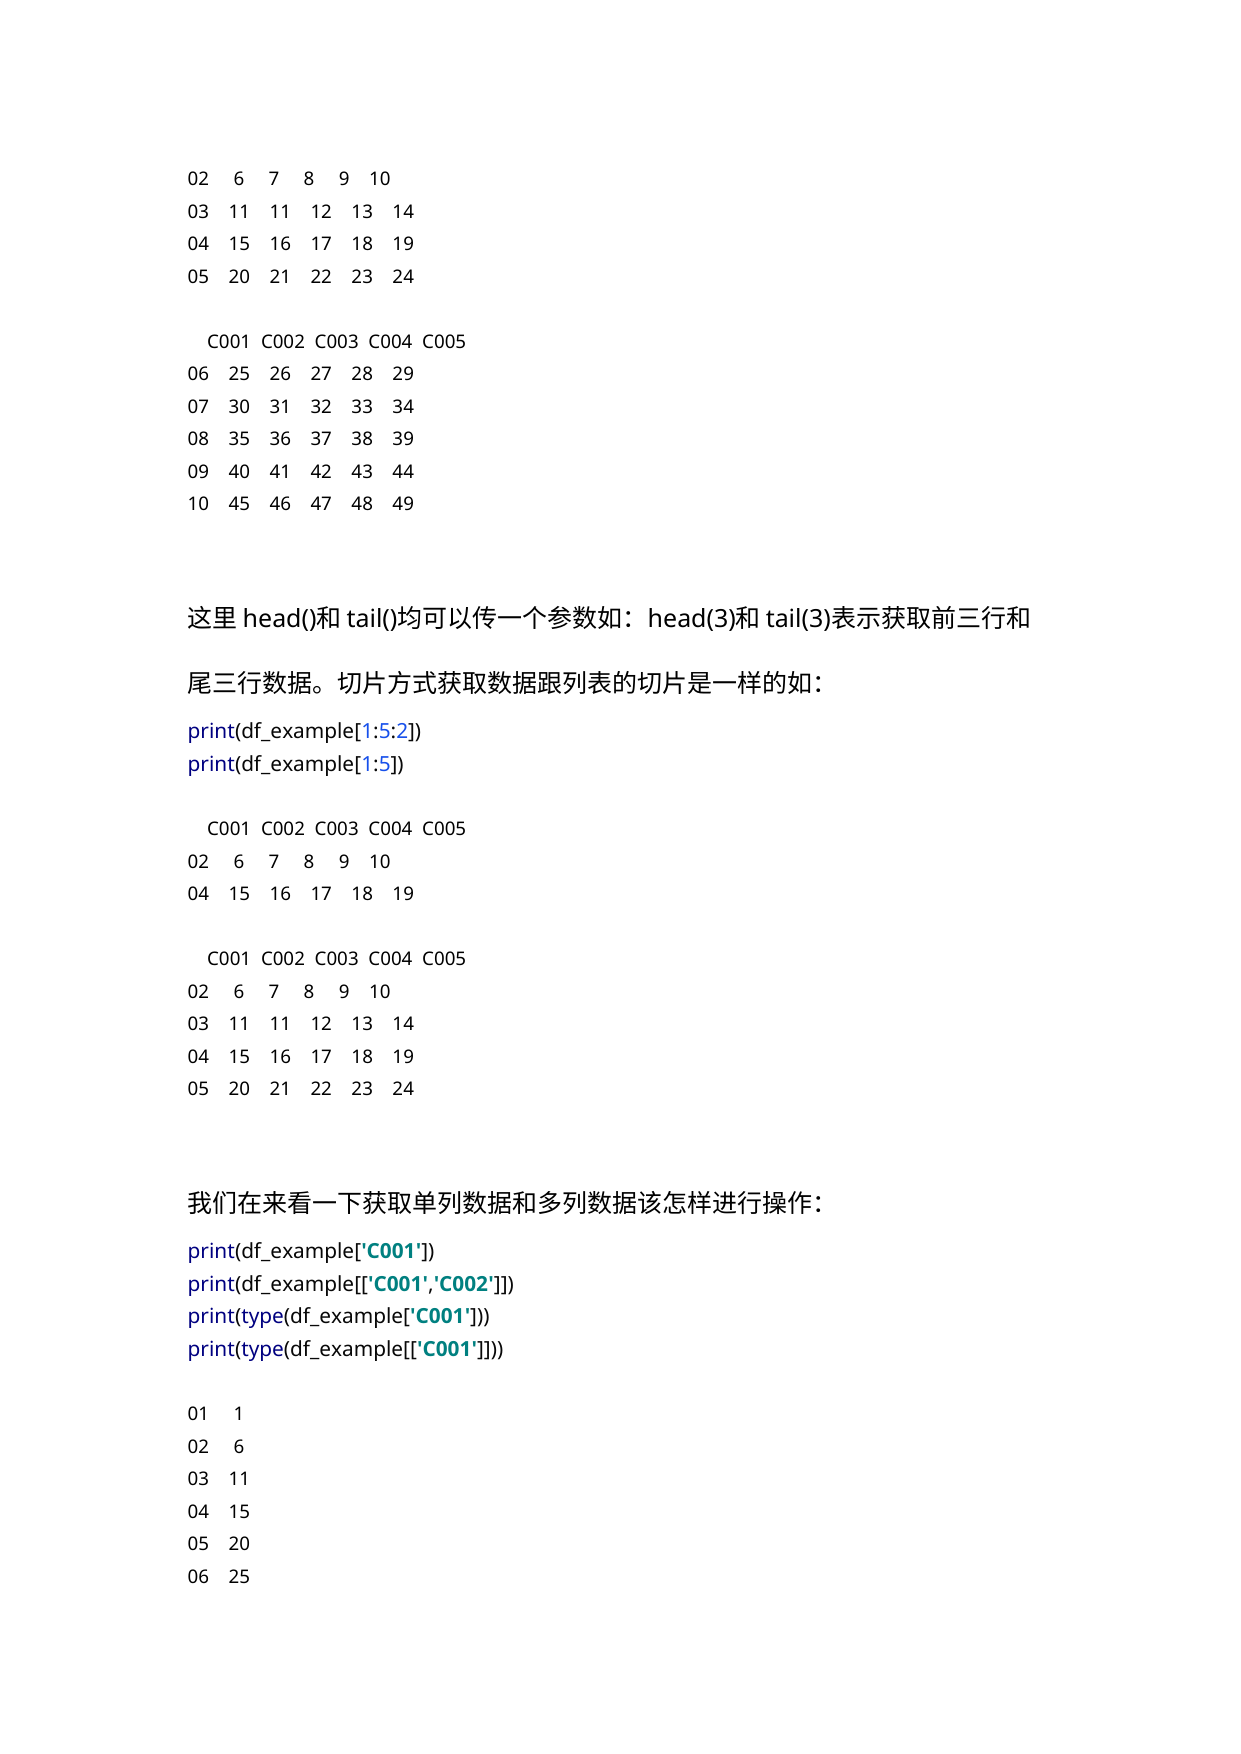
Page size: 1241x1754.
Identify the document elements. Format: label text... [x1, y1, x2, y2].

text 03 11 11 12 13 14 [187, 1007, 1053, 1039]
text 02 6 7 8 9 10 [187, 974, 1053, 1007]
text 我们在来看一下获取单列数据和多列数据该怎样进行操作： print(df_example['C001']) print(df_example[['C001','C002']]) print(type(df_example['C001'])) print(type(df_example[['C001']])) [187, 1169, 1053, 1364]
text 08 35 36 37 38 39 [187, 422, 1053, 454]
text 03 11 [187, 1462, 1053, 1494]
text C001 C002 C003 C004 C005 [187, 812, 1053, 844]
text 05 20 21 22 23 24 [187, 1072, 1053, 1104]
text 04 15 16 17 18 19 [187, 877, 1053, 909]
text 06 25 26 27 28 29 [187, 357, 1053, 389]
text 02 6 7 8 9 10 [187, 162, 1053, 194]
text 07 30 31 32 33 34 [187, 389, 1053, 422]
text 03 11 11 12 13 14 [187, 194, 1053, 227]
text 04 15 [187, 1494, 1053, 1527]
text C001 C002 C003 C004 C005 [187, 942, 1053, 974]
text 10 45 46 47 48 49 [187, 487, 1053, 519]
text C001 C002 C003 C004 C005 [187, 324, 1053, 357]
text 04 15 16 17 18 19 [187, 1039, 1053, 1072]
text 06 25 [187, 1559, 1053, 1592]
text 05 20 21 22 23 24 [187, 259, 1053, 292]
text 02 6 [187, 1429, 1053, 1462]
text 04 15 16 17 18 19 [187, 227, 1053, 259]
text 05 20 [187, 1527, 1053, 1559]
text 这里head()和tail()均可以传一个参数如：head(3)和tail(3)表示获取前三行和尾三行数据。切片方式获取数据跟列表的切片是一样的如： [187, 584, 1053, 714]
text print(df_example[1:5:2]) print(df_example[1:5]) [187, 714, 1053, 779]
text 02 6 7 8 9 10 [187, 844, 1053, 877]
text 01 1 [187, 1397, 1053, 1429]
text 09 40 41 42 43 44 [187, 454, 1053, 487]
